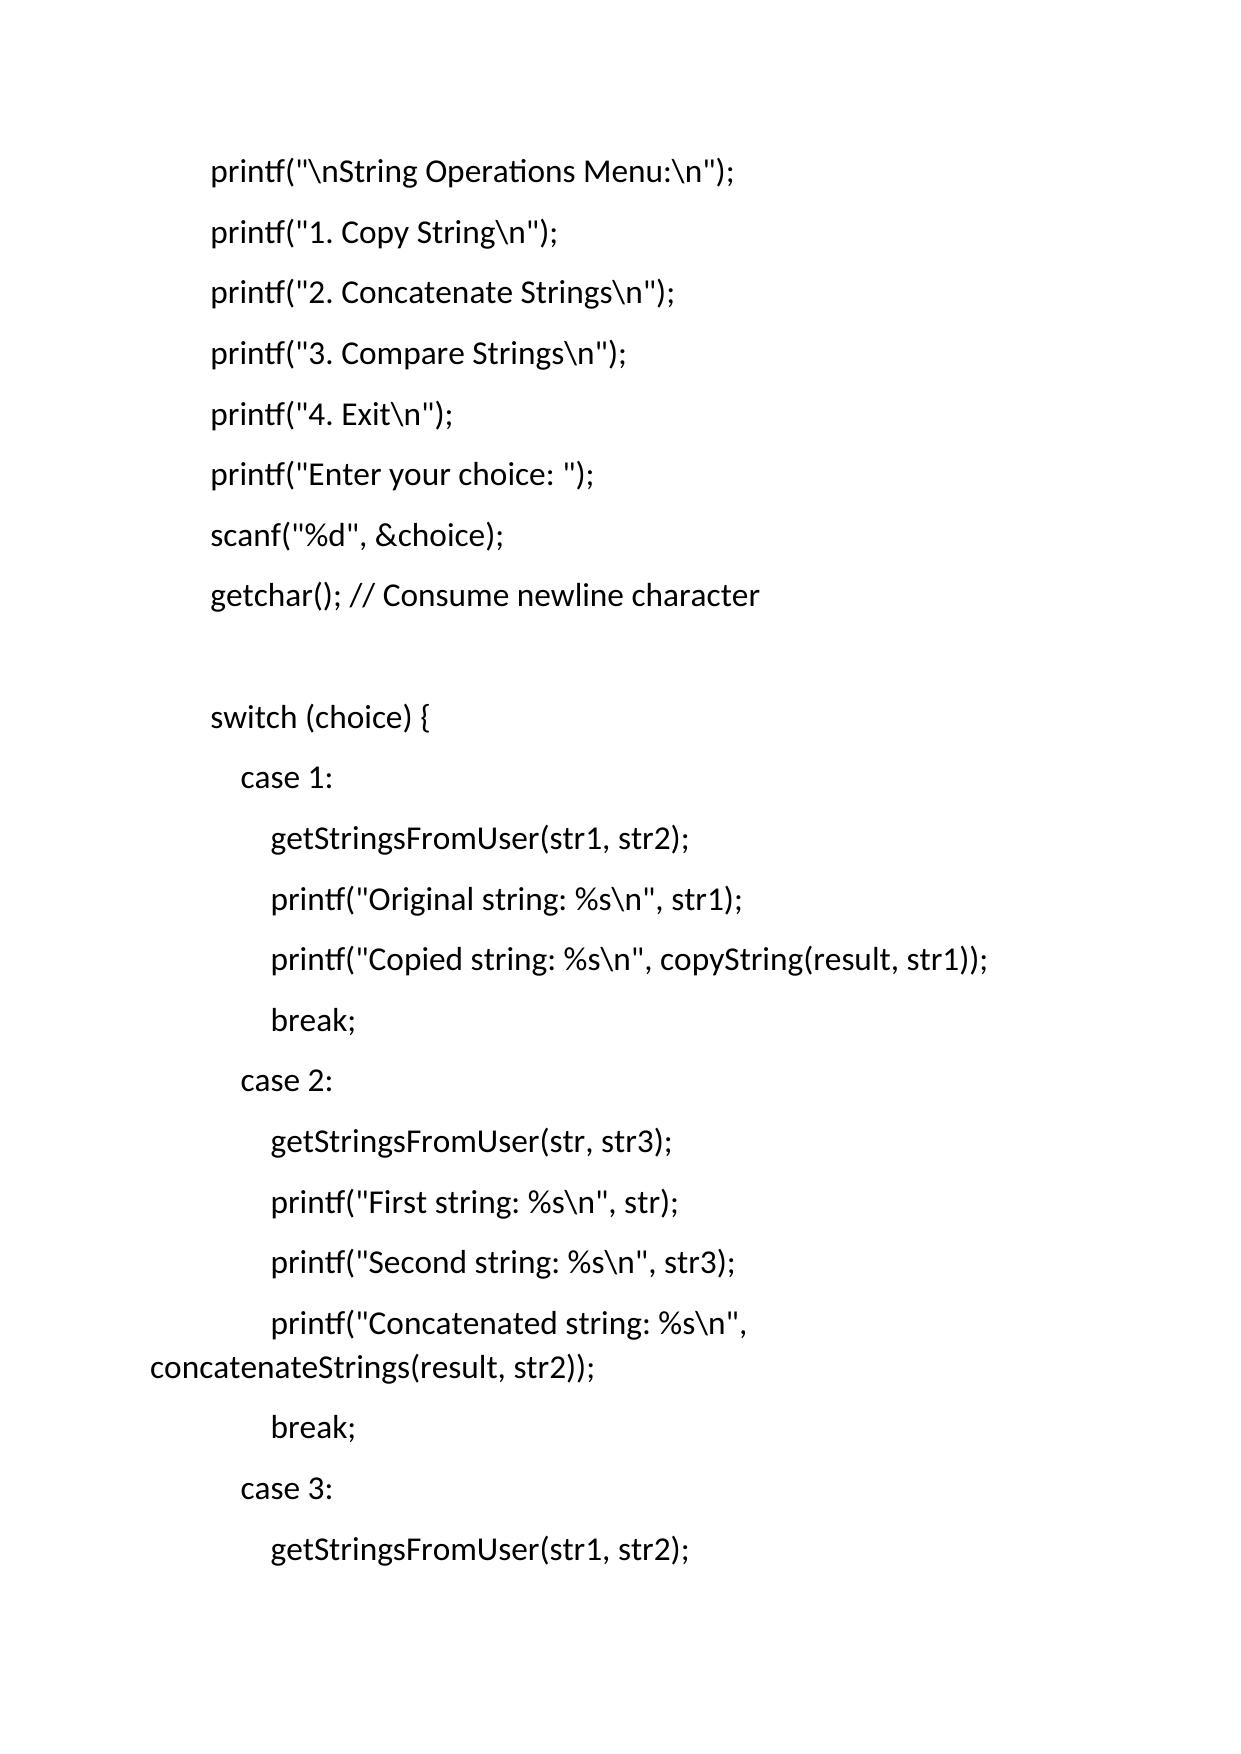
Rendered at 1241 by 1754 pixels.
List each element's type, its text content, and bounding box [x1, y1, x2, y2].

text printf("First string: %s\n", str); [150, 1181, 1090, 1221]
text printf("Original string: %s\n", str1); [150, 877, 1090, 918]
text printf("1. Copy String\n"); [150, 211, 1090, 251]
text case 1: [150, 756, 1090, 797]
text getStringsFromUser(str1, str2); [150, 817, 1090, 858]
text switch (choice) { [150, 696, 1090, 736]
text case 3: [150, 1467, 1090, 1508]
text printf("\nString Operations Menu:\n"); [150, 150, 1090, 191]
text printf("Second string: %s\n", str3); [150, 1241, 1090, 1282]
text getStringsFromUser(str, str3); [150, 1120, 1090, 1161]
text printf("2. Concatenate Strings\n"); [150, 271, 1090, 312]
text printf("Enter your choice: "); [150, 453, 1090, 494]
text printf("3. Compare Strings\n"); [150, 332, 1090, 373]
text case 2: [150, 1059, 1090, 1100]
text getchar(); // Consume newline character [150, 574, 1090, 615]
text printf("4. Exit\n"); [150, 392, 1090, 433]
text getStringsFromUser(str1, str2); [150, 1528, 1090, 1568]
text break; [150, 1406, 1090, 1447]
text break; [150, 999, 1090, 1039]
text printf("Concatenated string: %s\n", concatenateStrings(result, str2)); [150, 1302, 1090, 1387]
text scanf("%d", &choice); [150, 514, 1090, 554]
text printf("Copied string: %s\n", copyString(result, str1)); [150, 938, 1090, 979]
